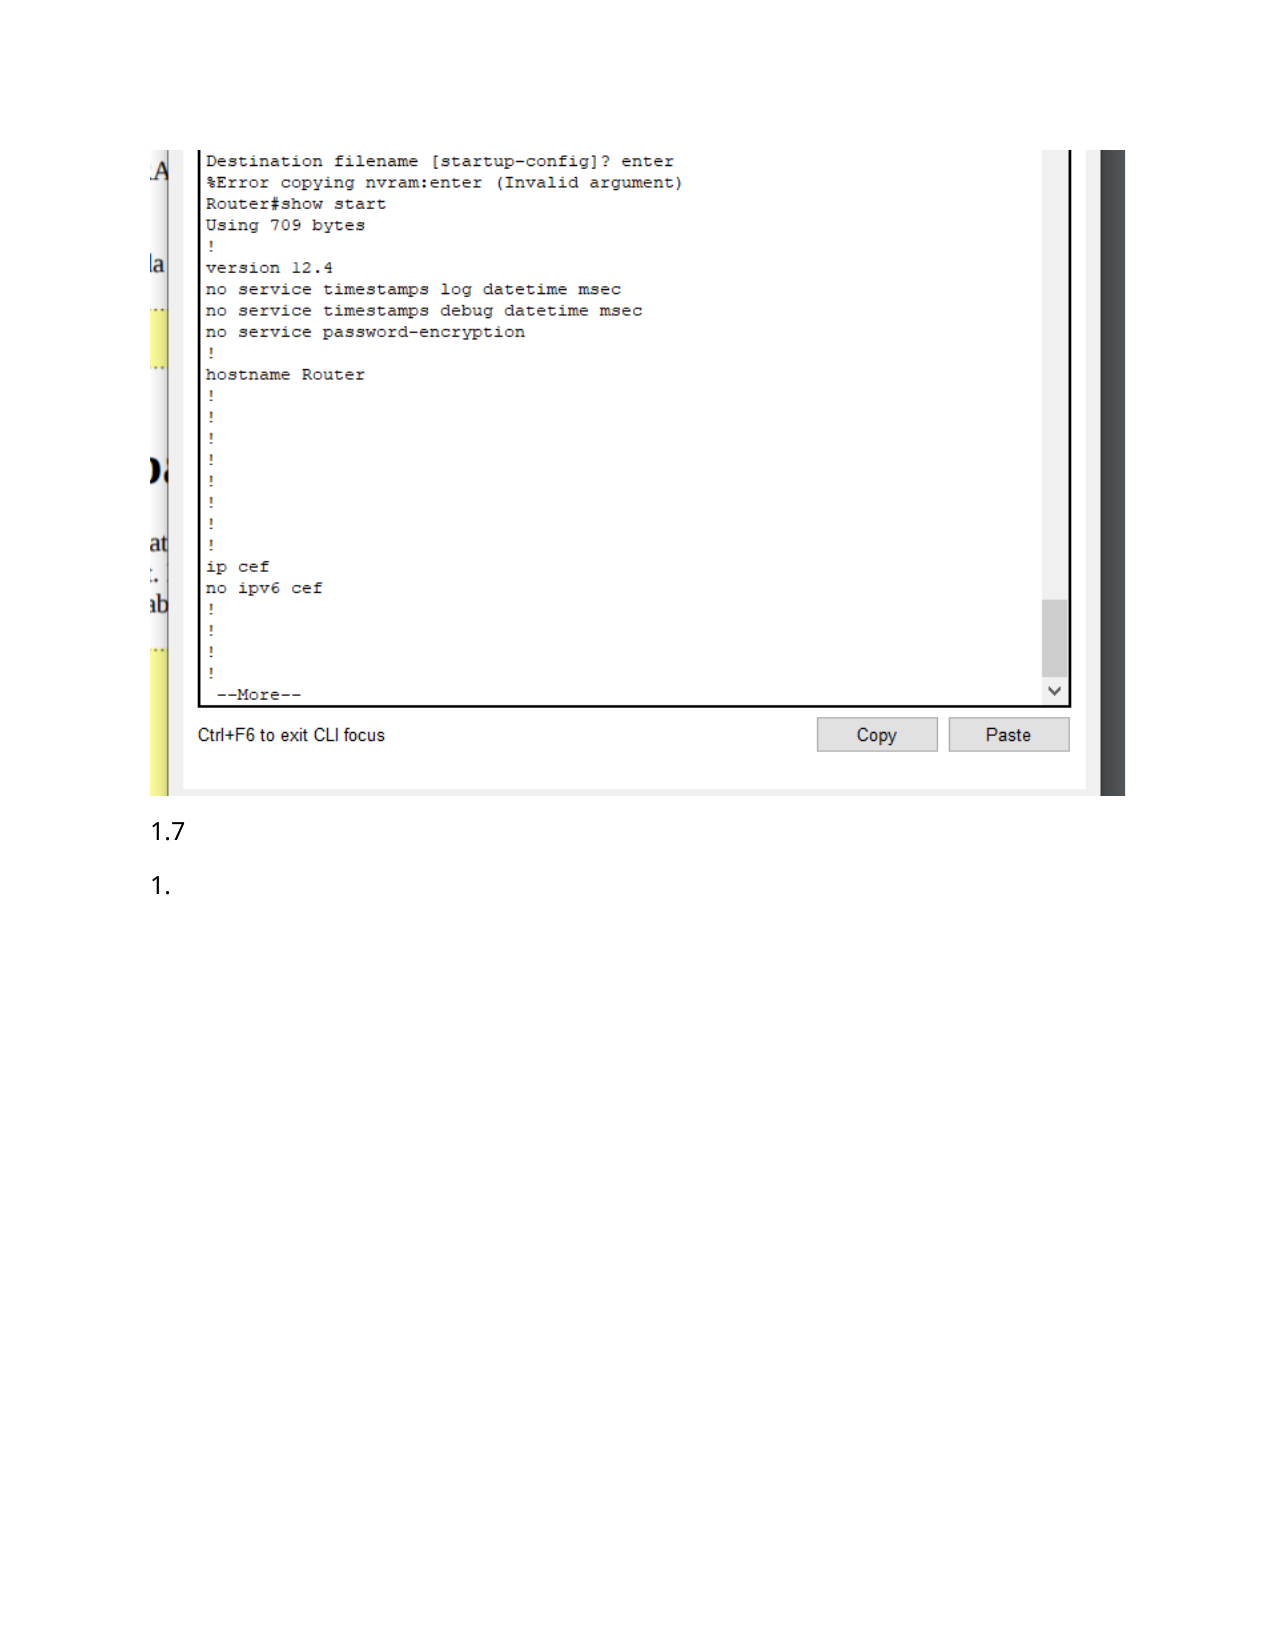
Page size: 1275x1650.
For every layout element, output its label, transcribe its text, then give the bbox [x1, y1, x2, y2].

picture [150, 150, 1125, 796]
text 1.7 [150, 814, 1125, 848]
text 1. [150, 867, 1125, 901]
